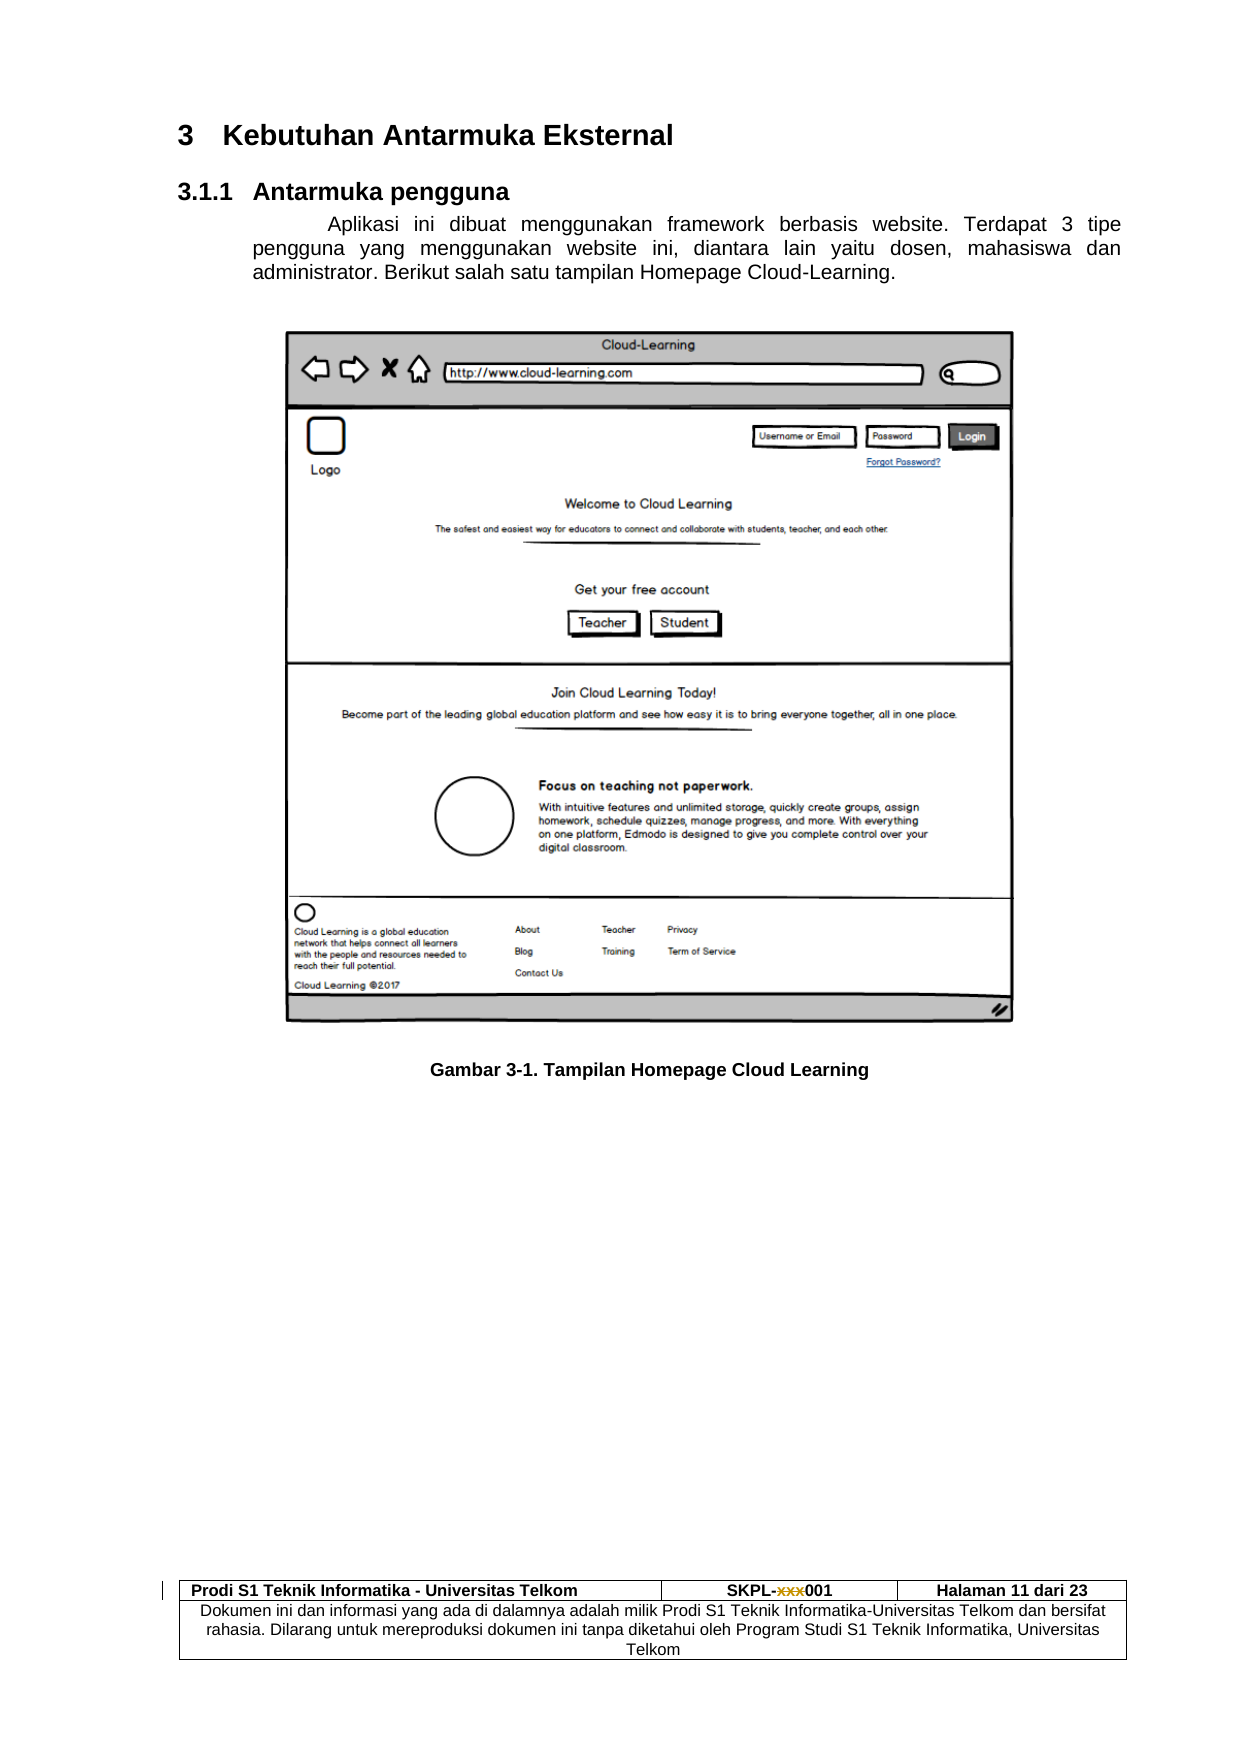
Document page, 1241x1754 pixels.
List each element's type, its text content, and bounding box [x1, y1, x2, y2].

subtitle Antarmuka pengguna [177, 177, 1122, 205]
subtitle Kebutuhan Antarmuka Eksternal [177, 118, 1122, 152]
text Aplikasi ini dibuat menggunakan framework berbasis website. Terdapat 3 tipe pengguna yang menggunakan website ini, diantara lain yaitu dosen, mahasiswa dan administrator. Berikut salah satu tampilan Homepage Cloud-Learning. [252, 212, 1122, 283]
picture [285, 331, 1014, 1059]
text Gambar 3-1. Tampilan Homepage Cloud Learning [177, 1058, 1122, 1080]
